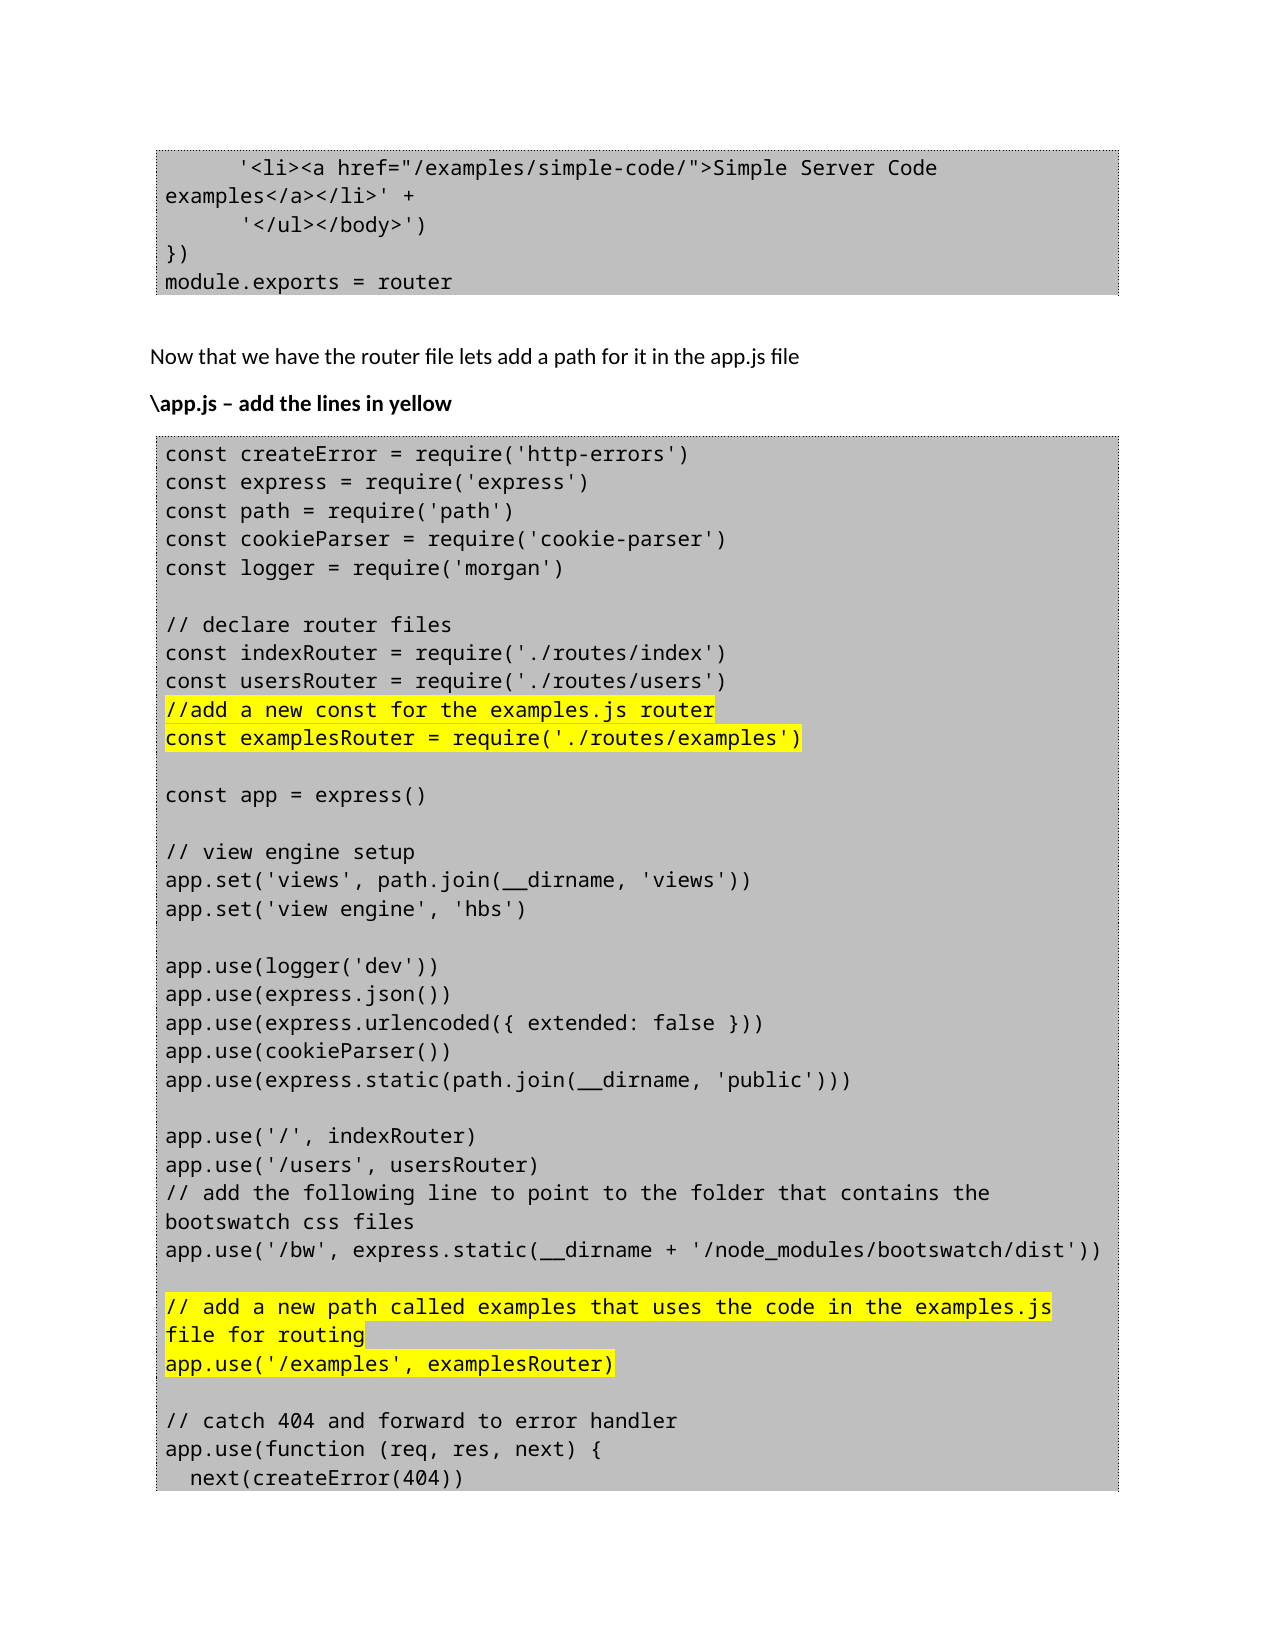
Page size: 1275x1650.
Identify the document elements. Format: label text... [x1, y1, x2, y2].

text app.use('/users', usersRouter) [156, 1147, 1119, 1175]
text const examplesRouter = require('./routes/examples') [156, 720, 1119, 749]
text app.use(function (req, res, next) { [156, 1431, 1119, 1460]
text const express = require('express') [156, 464, 1119, 493]
text // view engine setup [156, 834, 1119, 862]
text const logger = require('morgan') [156, 550, 1119, 578]
text app.use(express.static(path.join(__dirname, 'public'))) [156, 1062, 1119, 1090]
text // add the following line to point to the folder that contains the bootswatch css files [156, 1175, 1119, 1232]
text app.set('view engine', 'hbs') [156, 891, 1119, 919]
text const usersRouter = require('./routes/users') [156, 663, 1119, 692]
text app.use('/', indexRouter) [156, 1118, 1119, 1147]
text '<li><a href="/examples/simple-code/">Simple Server Code examples</a></li>' + [156, 150, 1119, 207]
text app.use(express.json()) [156, 976, 1119, 1005]
text app.use(logger('dev')) [156, 948, 1119, 976]
text app.set('views', path.join(__dirname, 'views')) [156, 862, 1119, 891]
text //add a new const for the examples.js router [156, 692, 1119, 720]
text app.use('/examples', examplesRouter) [365, 1346, 1119, 1374]
text // declare router files [156, 607, 1119, 635]
text app.use(cookieParser()) [156, 1033, 1119, 1062]
text const path = require('path') [156, 493, 1119, 521]
text app.use(express.urlencoded({ extended: false })) [156, 1005, 1119, 1033]
text // catch 404 and forward to error handler [156, 1403, 1119, 1431]
text }) [156, 235, 1119, 264]
text const createError = require('http-errors') [156, 436, 1119, 464]
text Now that we have the router file lets add a path for it in the app.js file [150, 342, 1125, 370]
text const cookieParser = require('cookie-parser') [156, 521, 1119, 550]
text const indexRouter = require('./routes/index') [156, 635, 1119, 663]
text next(createError(404)) [156, 1460, 1119, 1491]
text \app.js – add the lines in yellow [150, 389, 1125, 417]
text module.exports = router [156, 264, 1119, 295]
text '</ul></body>') [156, 207, 1119, 235]
text app.use('/bw', express.static(__dirname + '/node_modules/bootswatch/dist')) [156, 1232, 1119, 1261]
text const app = express() [156, 777, 1119, 806]
text // add a new path called examples that uses the code in the examples.js file for routing [156, 1289, 1119, 1346]
